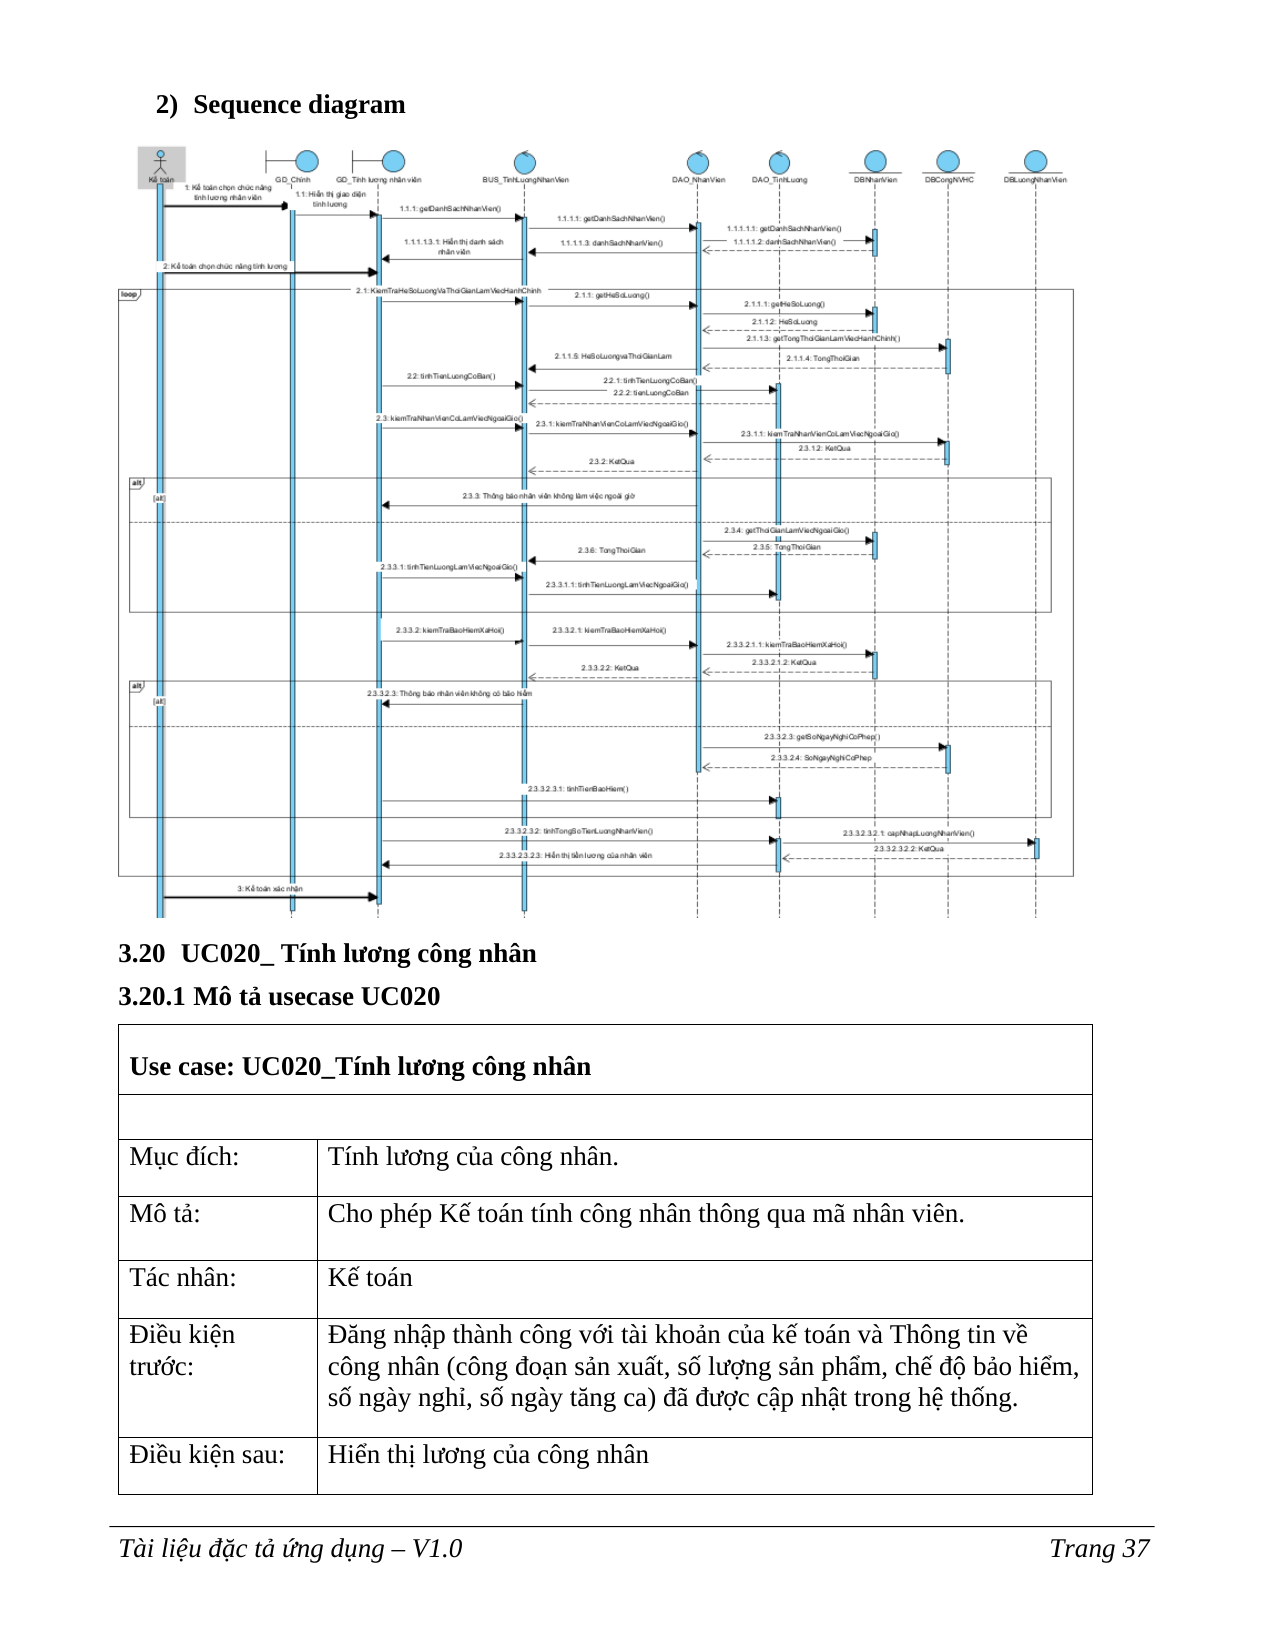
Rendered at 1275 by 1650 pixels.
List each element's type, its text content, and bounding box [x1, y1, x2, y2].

table_cell Điều kiện trước: [119, 1319, 317, 1437]
table_cell Điều kiện sau: [119, 1438, 317, 1494]
table_cell Kế toán [318, 1261, 1092, 1317]
table_cell Cho phép Kế toán tính công nhân thông qua mã nhân viên. [318, 1197, 1092, 1260]
list Sequence diagram [156, 89, 1186, 120]
table_cell Mục đích: [119, 1140, 317, 1196]
table_header Use case: UC020_Tính lương công nhân [119, 1025, 1092, 1094]
table_cell [119, 1095, 1092, 1139]
table_cell Tính lương của công nhân. [318, 1140, 1092, 1196]
table_cell Tác nhân: [119, 1261, 317, 1317]
subtitle UC020_ Tính lương công nhân [118, 937, 1186, 968]
picture [118, 138, 1094, 918]
table_cell Hiển thị lương của công nhân [318, 1438, 1092, 1494]
table_cell Đăng nhập thành công với tài khoản của kế toán và Thông tin về công nhân (công đoạn sản xuất, số lượng sản phẩm, chế độ bảo hiểm, số ngày nghỉ, số ngày tăng ca) đã được cập nhật trong hệ thống. [318, 1319, 1092, 1437]
table_cell Mô tả: [119, 1197, 317, 1260]
subtitle Mô tả usecase UC020 [118, 980, 1186, 1011]
